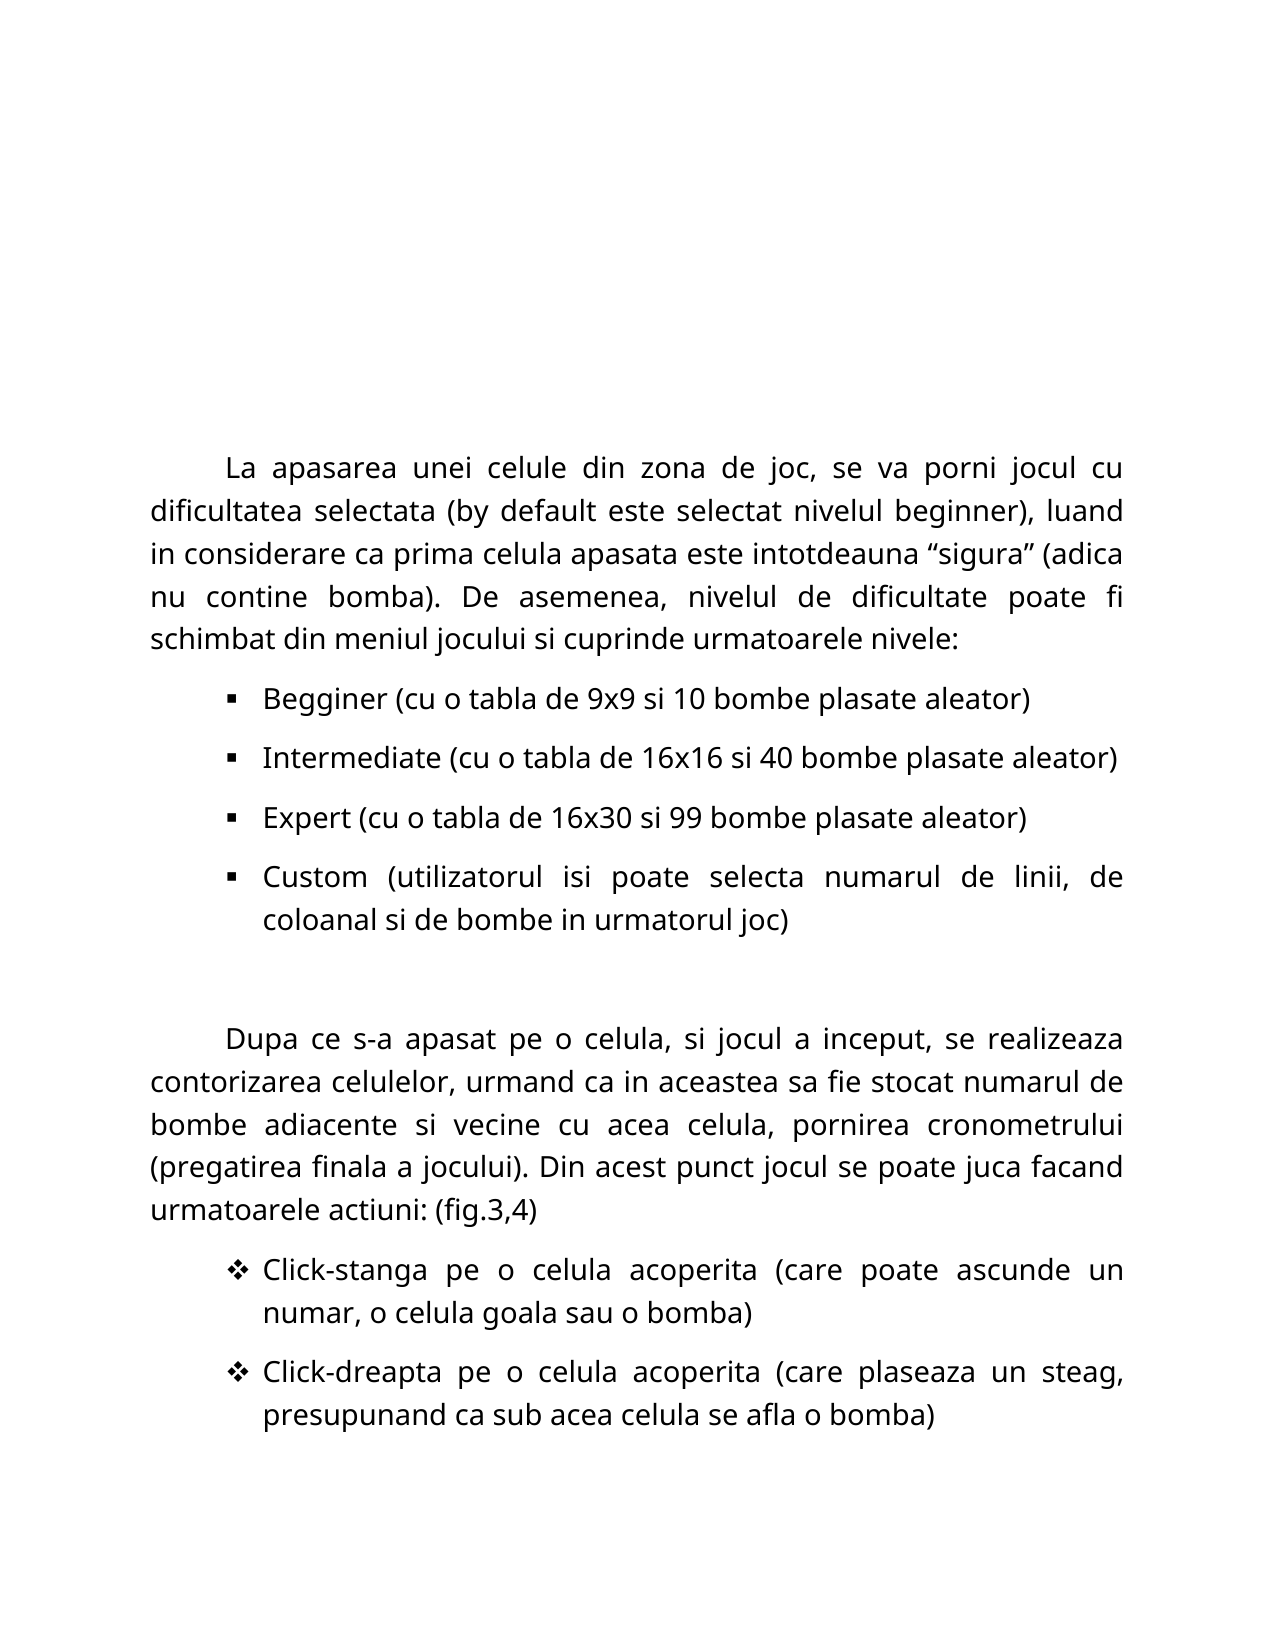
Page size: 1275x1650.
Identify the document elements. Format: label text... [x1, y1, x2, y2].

list Click-dreapta pe o celula acoperita (care plaseaza un steag, presupunand ca sub acea celula se afla o bomba) [225, 1351, 1125, 1434]
text Dupa ce s-a apasat pe o celula, si jocul a inceput, se realizeaza contorizarea celulelor, urmand ca in aceastea sa fie stocat numarul de bombe adiacente si vecine cu acea celula, pornirea cronometrului (pregatirea finala a jocului). Din acest punct jocul se poate juca facand urmatoarele actiuni: (fig.3,4) [150, 1018, 1125, 1229]
list Click-stanga pe o celula acoperita (care poate ascunde un numar, o celula goala sau o bomba) [225, 1249, 1125, 1332]
list Expert (cu o tabla de 16x30 si 99 bombe plasate aleator) [225, 797, 1125, 837]
list Custom (utilizatorul isi poate selecta numarul de linii, de coloanal si de bombe in urmatorul joc) [225, 857, 1125, 939]
list Intermediate (cu o tabla de 16x16 si 40 bombe plasate aleator) [225, 738, 1125, 777]
text La apasarea unei celule din zona de joc, se va porni jocul cu dificultatea selectata (by default este selectat nivelul beginner), luand in considerare ca prima celula apasata este intotdeauna “sigura” (adica nu contine bomba). De asemenea, nivelul de dificultate poate fi schimbat din meniul jocului si cuprinde urmatoarele nivele: [150, 447, 1125, 658]
list Begginer (cu o tabla de 9x9 si 10 bombe plasate aleator) [225, 678, 1125, 718]
